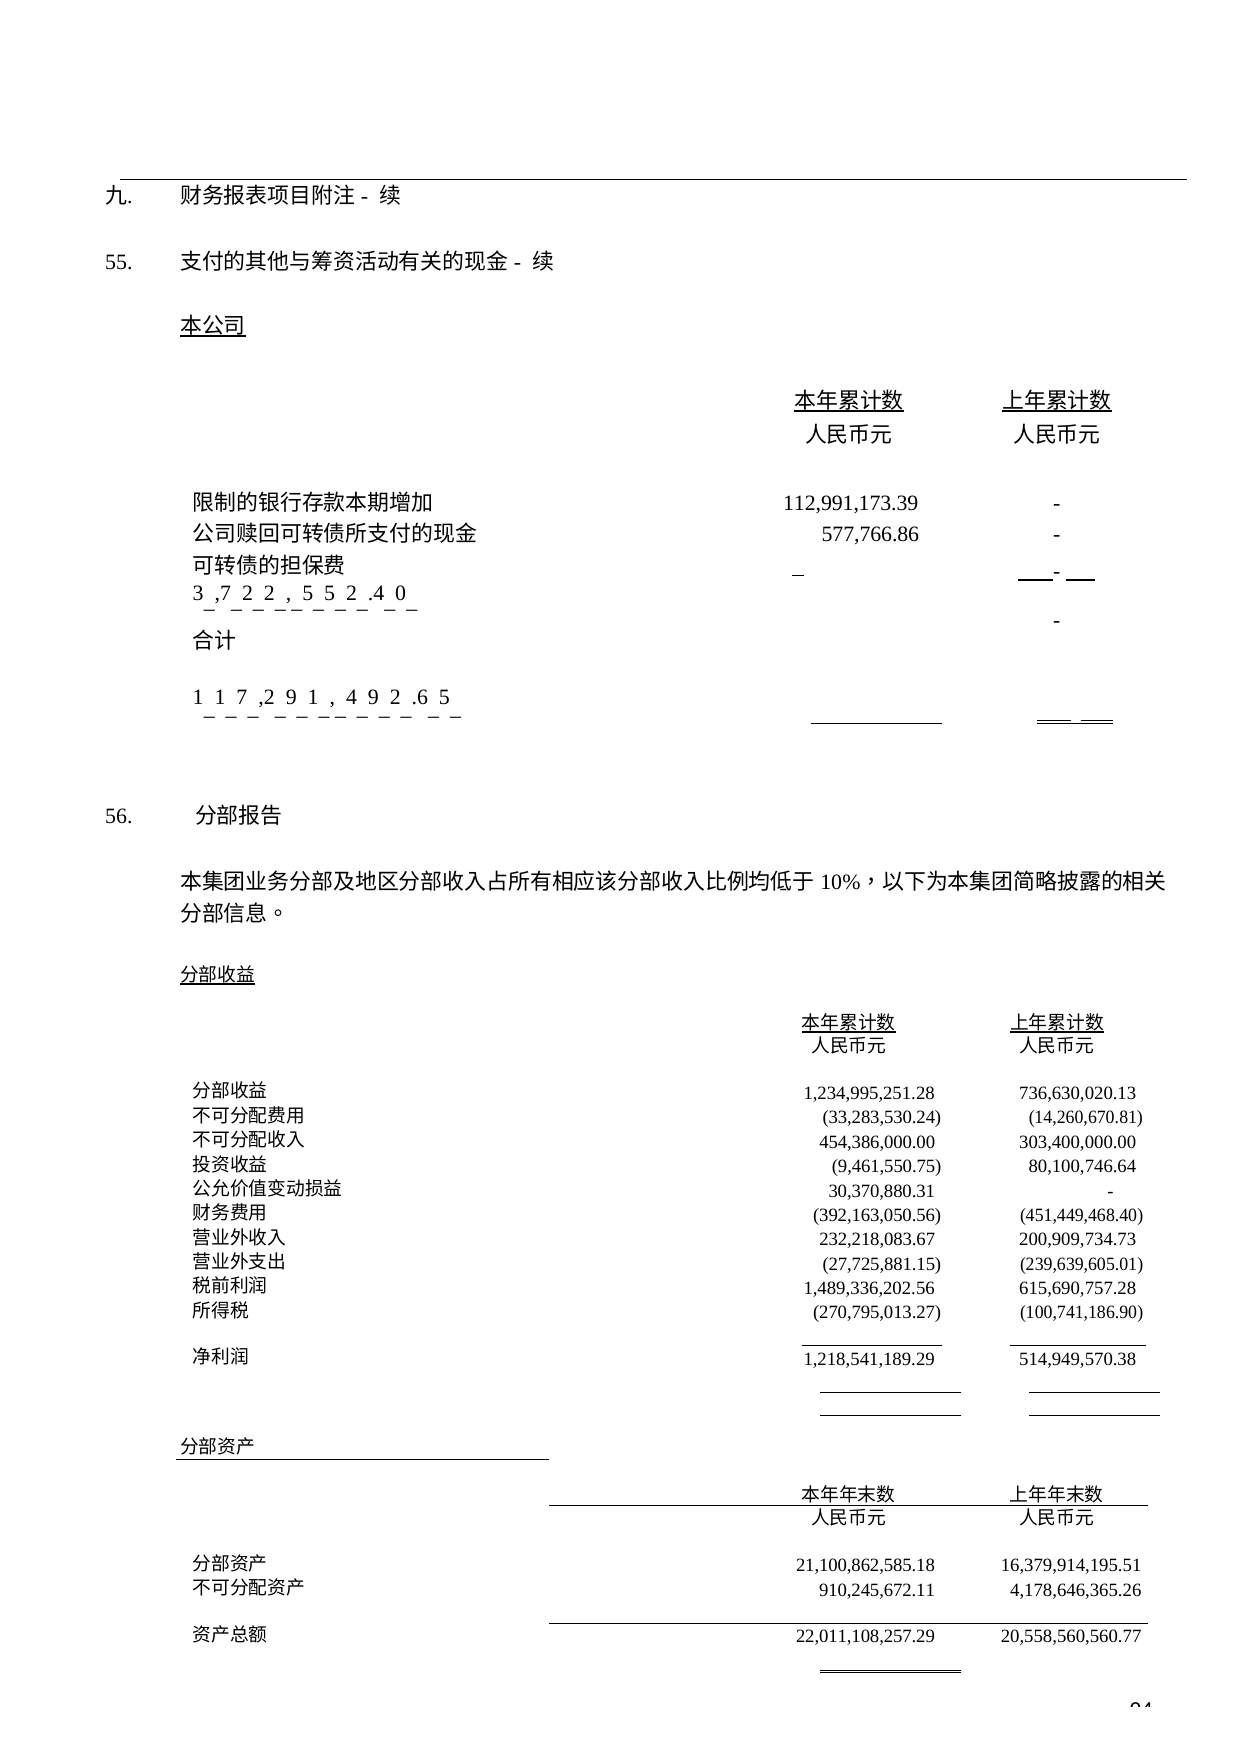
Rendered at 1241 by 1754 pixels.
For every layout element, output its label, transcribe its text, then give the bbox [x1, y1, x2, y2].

text 本集团业务分部及地区分部收入占所有相应该分部收入比例均低于 10%，以下为本集团简略披露的相关 分部信息。 [180, 866, 1167, 928]
text 人民币元 人民币元 [723, 419, 1182, 449]
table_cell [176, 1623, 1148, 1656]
text 公司赎回可转债所支付的现金 577,766.86 - [192, 518, 1146, 548]
text 本年累计数 上年累计数 [723, 385, 1182, 415]
text 合计 1_1_7_,2_9_1_,_4_9_2_.6_5_ [192, 624, 924, 720]
text 九. 财务报表项目附注 - 续 [105, 180, 1146, 210]
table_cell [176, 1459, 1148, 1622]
text - [931, 558, 1182, 583]
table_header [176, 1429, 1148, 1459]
text 可转债的担保费 3_,7_2_2_,_5_5_2_.4_0_ [192, 550, 924, 614]
text - [931, 607, 1182, 633]
text 限制的银行存款本期增加 112,991,173.39 - [192, 486, 1146, 516]
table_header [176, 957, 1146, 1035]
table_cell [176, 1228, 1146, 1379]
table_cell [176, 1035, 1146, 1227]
text 56. 分部报告 [105, 800, 1146, 830]
text 55. 支付的其他与筹资活动有关的现金 - 续 本公司 [105, 246, 560, 340]
